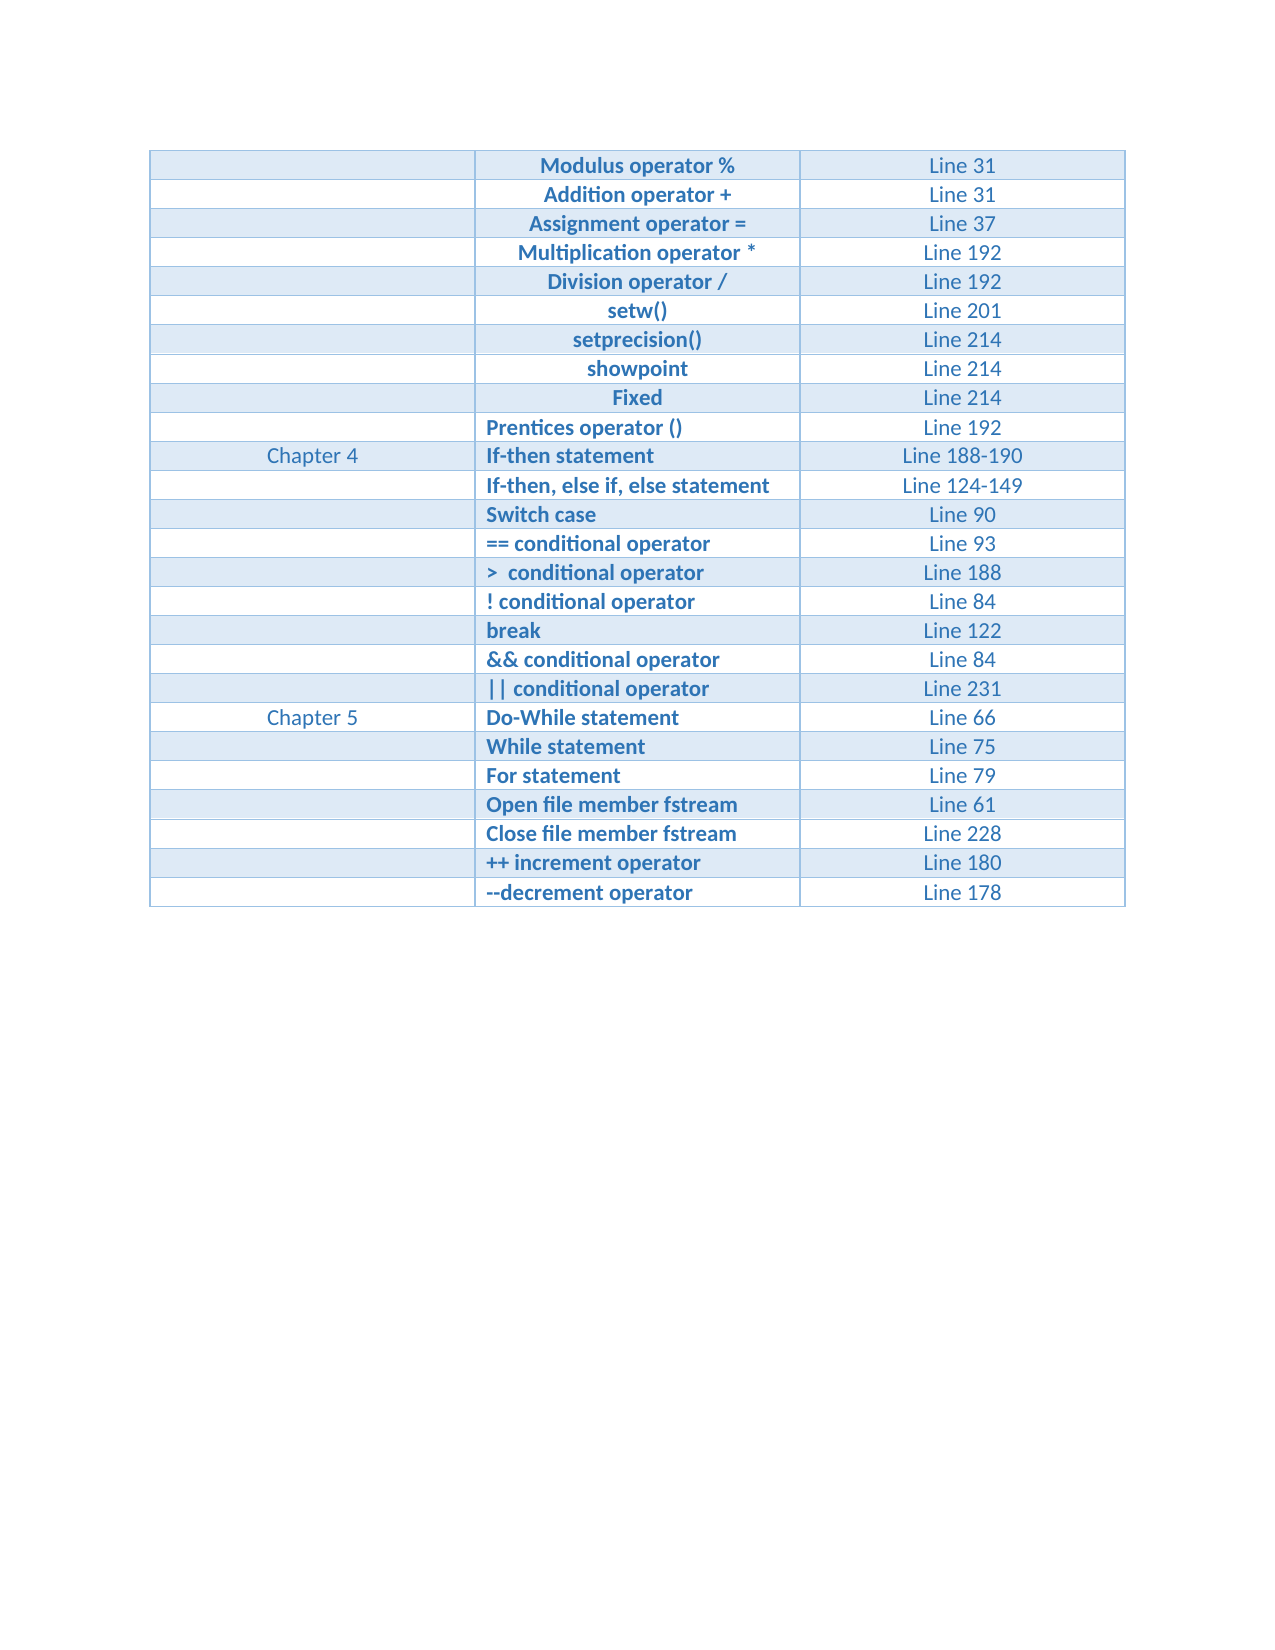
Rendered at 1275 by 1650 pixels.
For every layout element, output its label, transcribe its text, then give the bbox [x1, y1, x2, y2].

table_cell [151, 267, 474, 295]
table_cell Assignment operator = [476, 209, 799, 237]
table_cell [151, 384, 474, 412]
table_cell [151, 180, 474, 208]
table_cell Prentices operator () [476, 413, 799, 441]
table_cell [151, 325, 474, 353]
table_cell Line 214 [801, 384, 1124, 412]
table_cell [151, 587, 474, 615]
table_cell [151, 558, 474, 586]
table_cell [151, 500, 474, 528]
table_cell ! conditional operator [476, 587, 799, 615]
table_cell Line 231 [801, 674, 1124, 702]
table_cell [151, 238, 474, 266]
table_cell Line 37 [801, 209, 1124, 237]
table_cell [151, 355, 474, 382]
table_cell [151, 820, 474, 847]
table_cell [151, 151, 474, 179]
table_cell If-then statement [476, 442, 799, 470]
table_cell Close file member fstream [476, 820, 799, 847]
table_cell [151, 209, 474, 237]
table_cell == conditional operator [476, 529, 799, 557]
table_cell [151, 878, 474, 906]
table_cell Line 201 [801, 296, 1124, 324]
table_cell [151, 645, 474, 673]
table_cell Modulus operator % [476, 151, 799, 179]
table_cell Line 180 [801, 849, 1124, 877]
table_cell Chapter 5 [151, 703, 474, 731]
table_cell Line 178 [801, 878, 1124, 906]
table_cell While statement [476, 732, 799, 760]
table_cell && conditional operator [476, 645, 799, 673]
table_cell [151, 790, 474, 818]
table_cell For statement [476, 761, 799, 789]
table_cell Line 188 [801, 558, 1124, 586]
table_cell Line 84 [801, 587, 1124, 615]
table_cell Line 214 [801, 325, 1124, 353]
table_cell Line 75 [801, 732, 1124, 760]
table_cell [151, 849, 474, 877]
table_cell Chapter 4 [151, 442, 474, 470]
table_cell [151, 732, 474, 760]
table_cell [151, 674, 474, 702]
table_cell setprecision() [476, 325, 799, 353]
table_cell Addition operator + [476, 180, 799, 208]
table_cell Fixed [476, 384, 799, 412]
table_cell Line 79 [801, 761, 1124, 789]
table_cell || conditional operator [476, 674, 799, 702]
table_cell [151, 296, 474, 324]
table_cell Line 90 [801, 500, 1124, 528]
table_cell Line 31 [801, 151, 1124, 179]
table_cell ++ increment operator [476, 849, 799, 877]
table_cell Line 214 [801, 355, 1124, 382]
table_cell Line 93 [801, 529, 1124, 557]
table_cell Line 192 [801, 413, 1124, 441]
table_cell If-then, else if, else statement [476, 471, 799, 499]
table_cell Line 228 [801, 820, 1124, 847]
table_cell > conditional operator [476, 558, 799, 586]
table_cell Line 124-149 [801, 471, 1124, 499]
table_cell Do-While statement [476, 703, 799, 731]
table_cell break [476, 616, 799, 644]
table_cell [151, 471, 474, 499]
table_cell --decrement operator [476, 878, 799, 906]
table_cell Line 188-190 [801, 442, 1124, 470]
table_cell Multiplication operator * [476, 238, 799, 266]
table_cell Open file member fstream [476, 790, 799, 818]
table_cell Line 122 [801, 616, 1124, 644]
table_cell Line 61 [801, 790, 1124, 818]
table_cell [151, 413, 474, 441]
table_cell setw() [476, 296, 799, 324]
table_cell showpoint [476, 355, 799, 382]
table_cell [151, 761, 474, 789]
table_cell Division operator / [476, 267, 799, 295]
table_cell [151, 616, 474, 644]
table_cell Switch case [476, 500, 799, 528]
table_cell Line 192 [801, 238, 1124, 266]
table_cell [151, 529, 474, 557]
table_cell Line 192 [801, 267, 1124, 295]
table_cell Line 31 [801, 180, 1124, 208]
table_cell Line 66 [801, 703, 1124, 731]
table_cell Line 84 [801, 645, 1124, 673]
